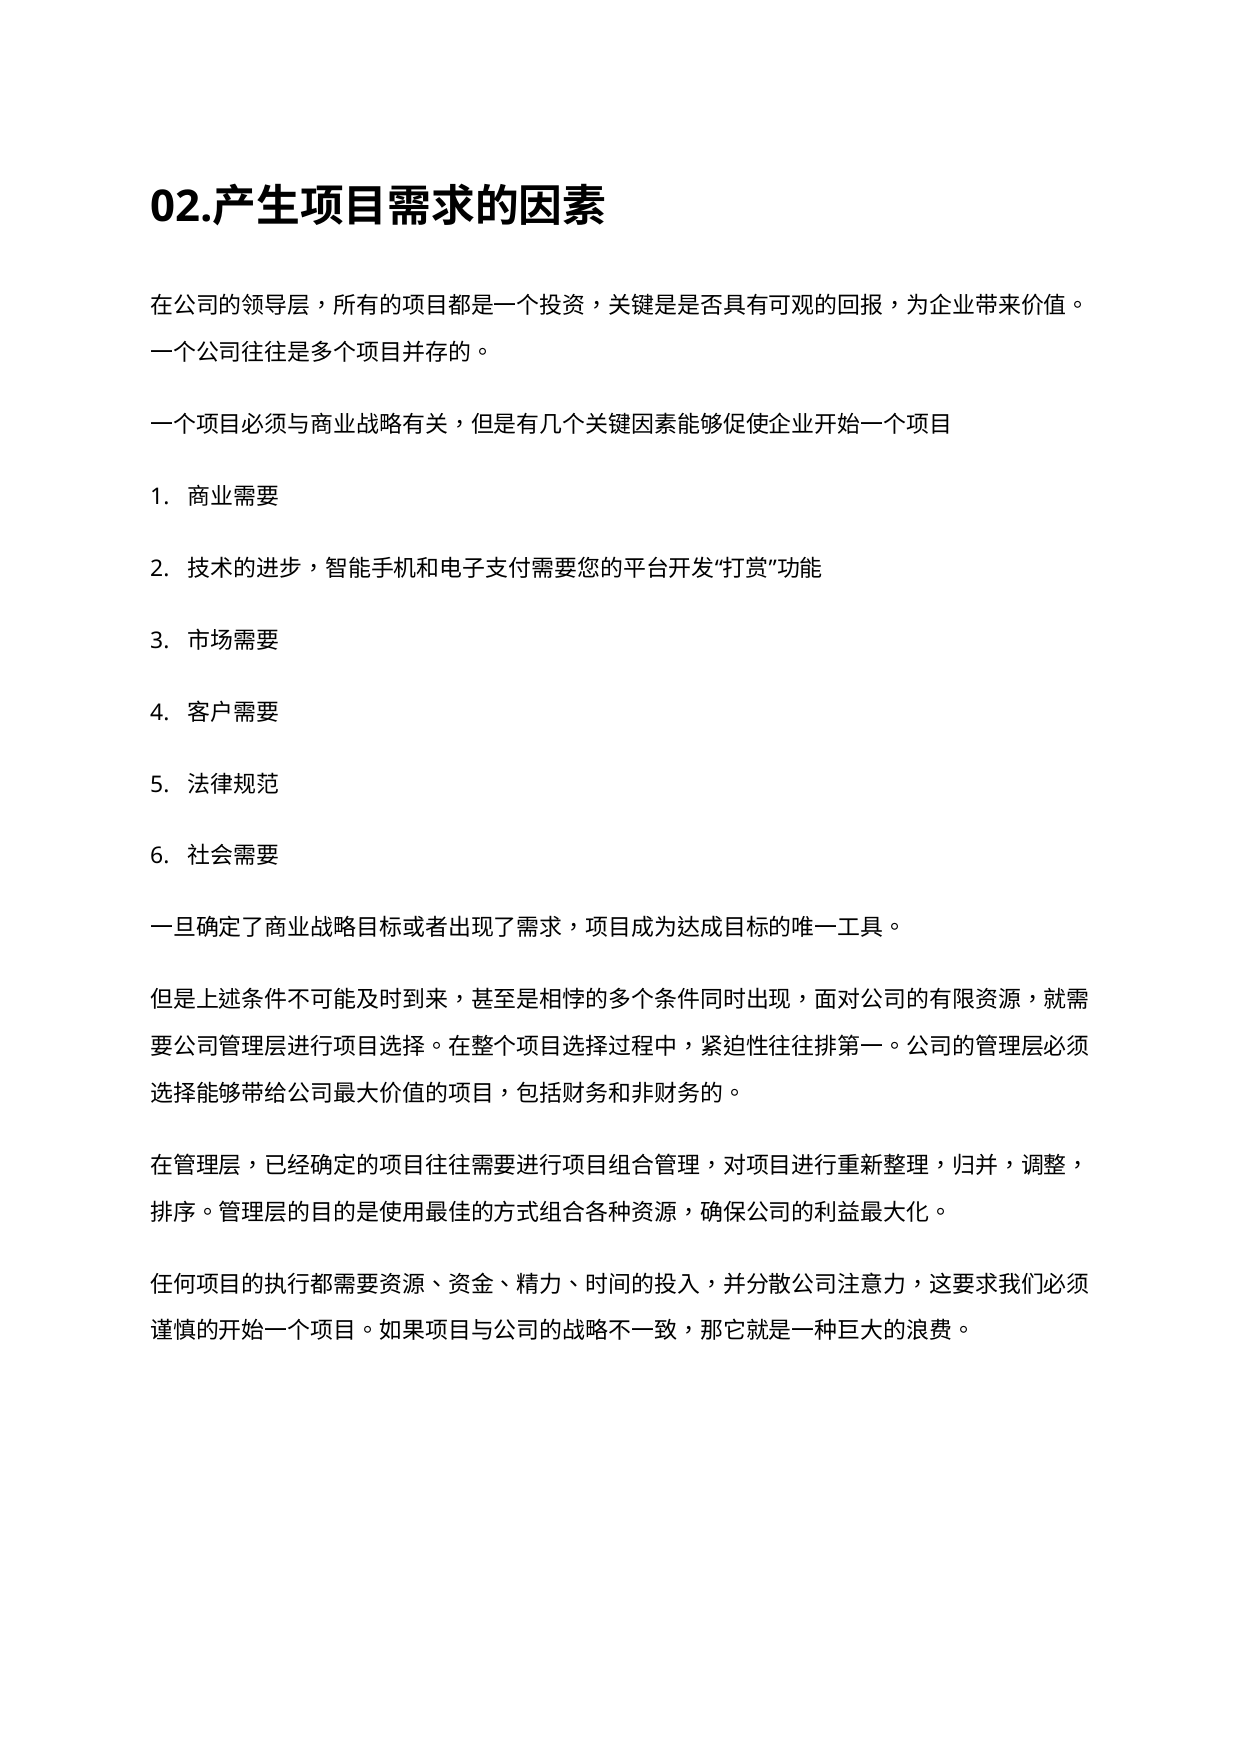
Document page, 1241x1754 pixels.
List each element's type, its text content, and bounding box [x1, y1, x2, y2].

text 但是上述条件不可能及时到来，甚至是相悖的多个条件同时出现，面对公司的有限资源，就需要公司管理层进行项目选择。在整个项目选择过程中，紧迫性往往排第一。公司的管理层必须选择能够带给公司最大价值的项目，包括财务和非财务的。 [150, 983, 1090, 1108]
list 市场需要 [150, 624, 1090, 655]
list 商业需要 [150, 480, 1090, 511]
text 一旦确定了商业战略目标或者出现了需求，项目成为达成目标的唯一工具。 [150, 911, 1090, 942]
text 在管理层，已经确定的项目往往需要进行项目组合管理，对项目进行重新整理，归并，调整，排序。管理层的目的是使用最佳的方式组合各种资源，确保公司的利益最大化。 [150, 1149, 1090, 1227]
text 一个项目必须与商业战略有关，但是有几个关键因素能够促使企业开始一个项目 [150, 408, 1090, 439]
list 技术的进步，智能手机和电子支付需要您的平台开发“打赏”功能 [150, 552, 1090, 583]
text 在公司的领导层，所有的项目都是一个投资，关键是是否具有可观的回报，为企业带来价值。一个公司往往是多个项目并存的。 [150, 289, 1090, 367]
list 客户需要 [150, 696, 1090, 727]
text 任何项目的执行都需要资源、资金、精力、时间的投入，并分散公司注意力，这要求我们必须谨慎的开始一个项目。如果项目与公司的战略不一致，那它就是一种巨大的浪费。 [150, 1267, 1090, 1346]
list 法律规范 [150, 767, 1090, 799]
list 社会需要 [150, 839, 1090, 871]
subtitle 02.产生项目需求的因素 [150, 175, 1090, 234]
